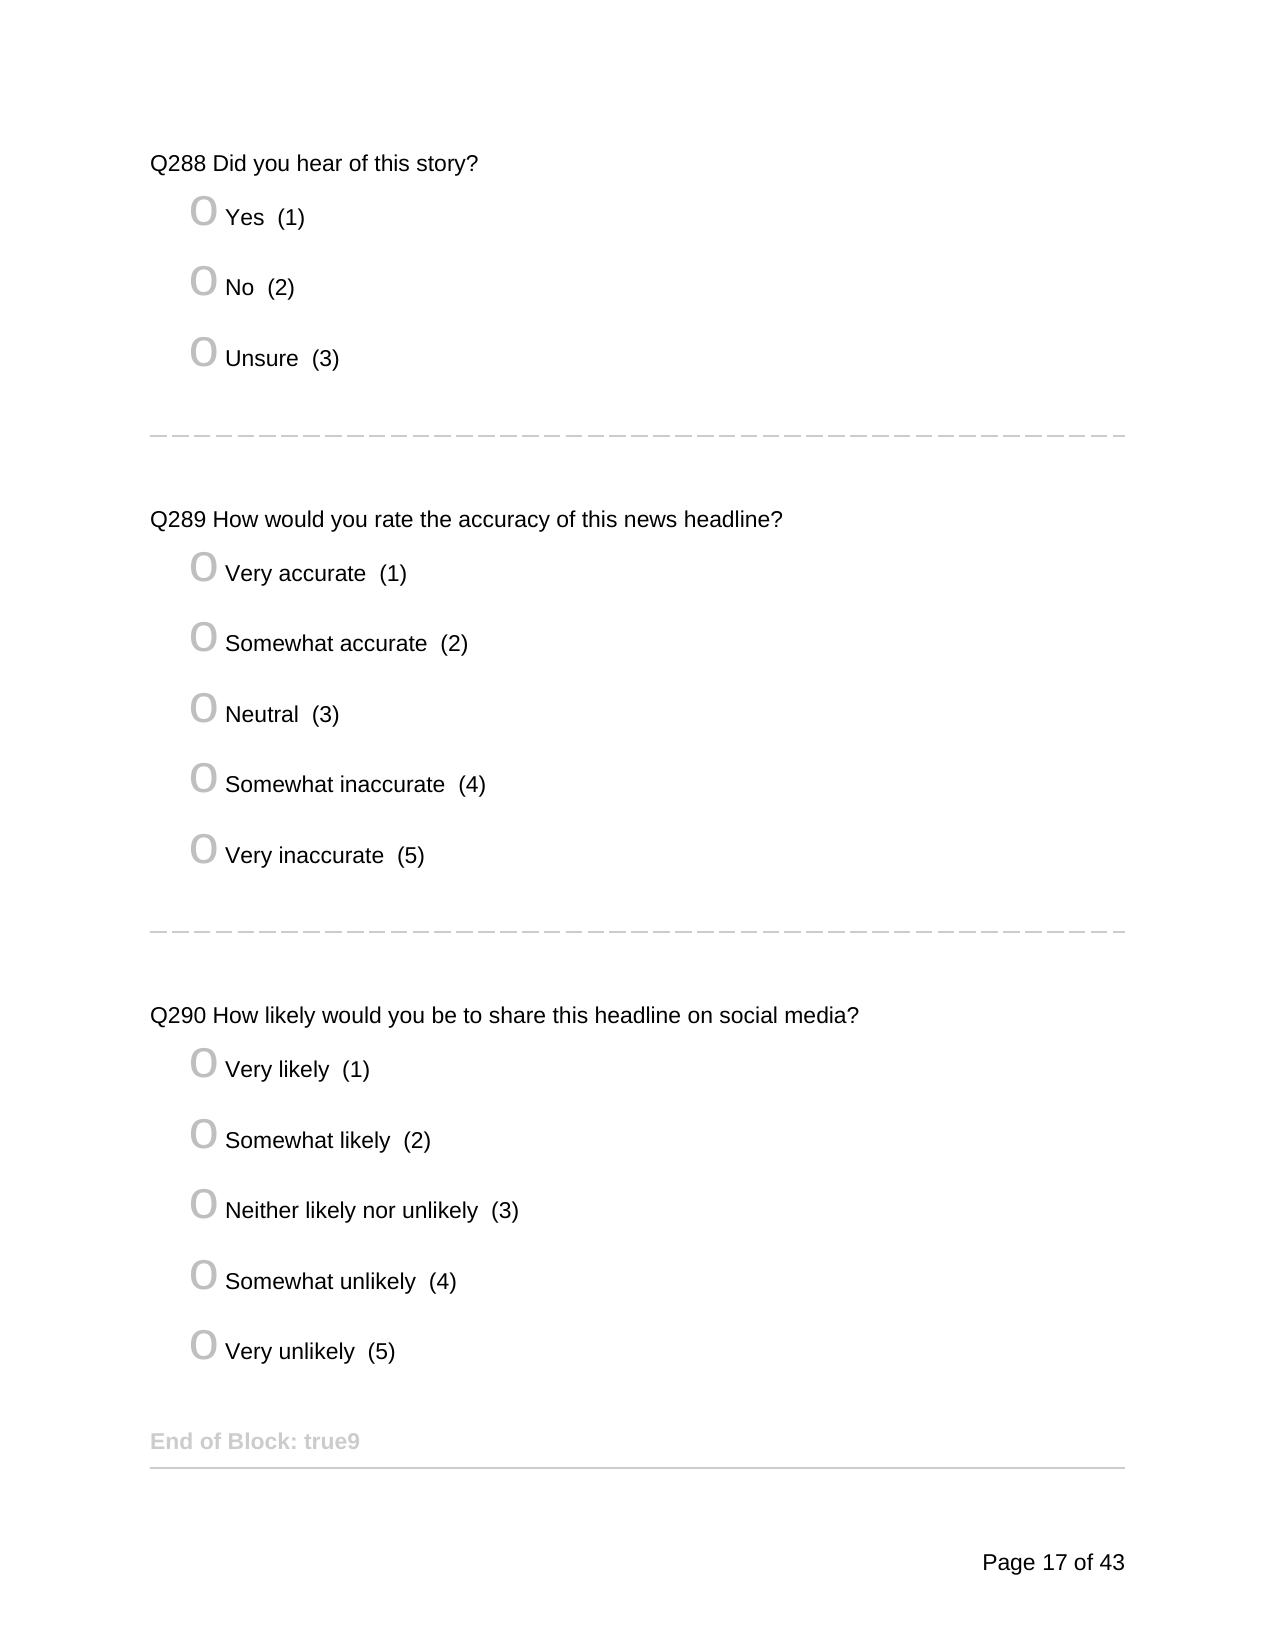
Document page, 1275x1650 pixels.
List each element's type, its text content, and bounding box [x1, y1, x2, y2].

text End of Block: true9 [150, 1428, 1125, 1454]
text Q289 How would you rate the accuracy of this news headline? [150, 506, 1125, 532]
list Very inaccurate (5) [187, 818, 1125, 879]
text Q288 Did you hear of this story? [150, 150, 1125, 176]
text Q290 How likely would you be to share this headline on social media? [150, 1002, 1125, 1029]
list Very likely (1) [187, 1032, 1125, 1094]
list Very accurate (1) [187, 536, 1125, 597]
list Yes (1) [187, 180, 1125, 242]
list Somewhat unlikely (4) [187, 1244, 1125, 1305]
list Neutral (3) [187, 677, 1125, 738]
list Neither likely nor unlikely (3) [187, 1173, 1125, 1235]
list No (2) [187, 251, 1125, 312]
list Somewhat likely (2) [187, 1103, 1125, 1164]
list Unsure (3) [187, 321, 1125, 383]
list Somewhat accurate (2) [187, 606, 1125, 668]
list Somewhat inaccurate (4) [187, 747, 1125, 809]
list Very unlikely (5) [187, 1314, 1125, 1376]
